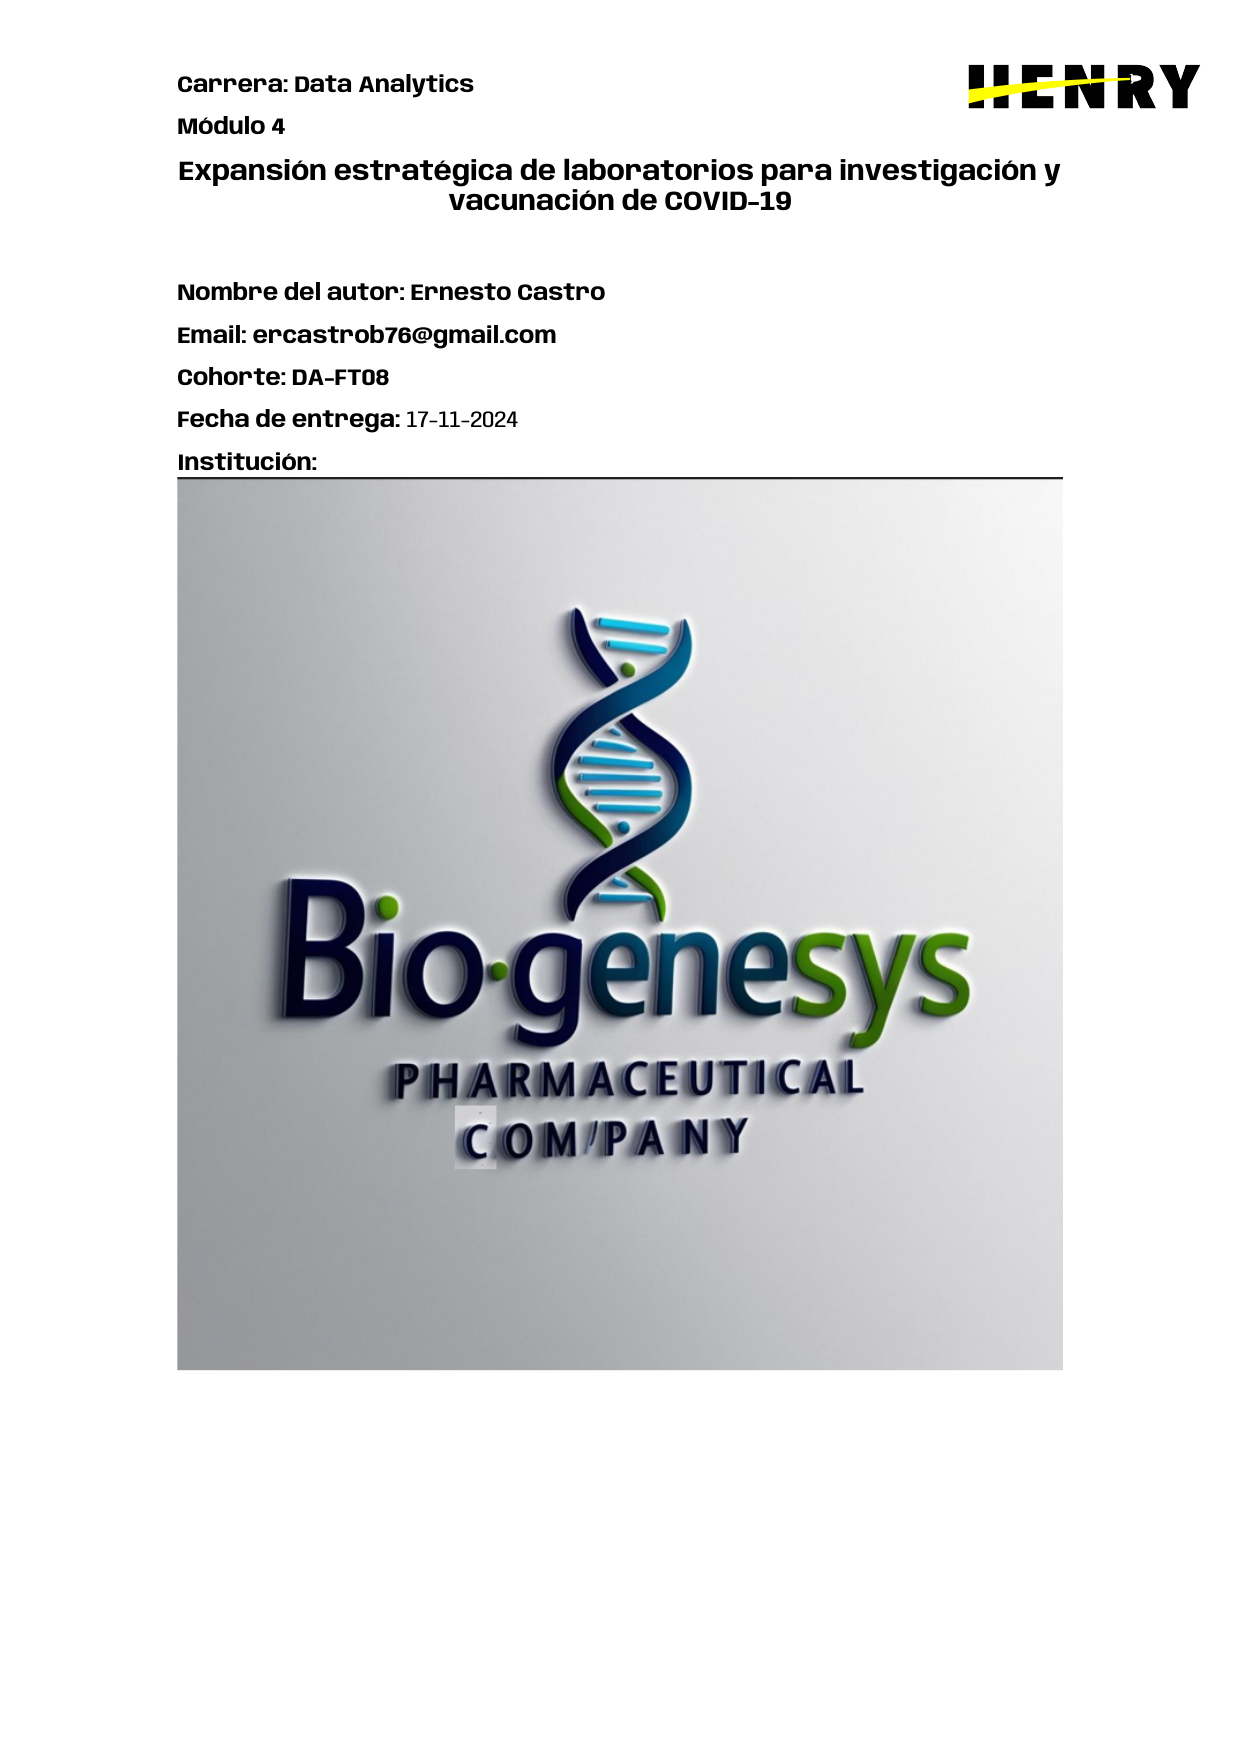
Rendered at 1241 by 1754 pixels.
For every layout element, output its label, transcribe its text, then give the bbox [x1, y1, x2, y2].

text Expansión estratégica de laboratorios para investigación y vacunación de COVID-19 [177, 158, 1063, 217]
text Email: ercastrob76@gmail.com [177, 325, 1063, 348]
picture [949, 30, 1232, 140]
text Cohorte: DA-FT08 [177, 367, 1063, 391]
text Fecha de entrega: 17-11-2024 [177, 409, 1063, 433]
picture [177, 477, 1063, 1376]
text Institución: [177, 452, 1063, 477]
text Nombre del autor: Ernesto Castro [177, 282, 1063, 306]
